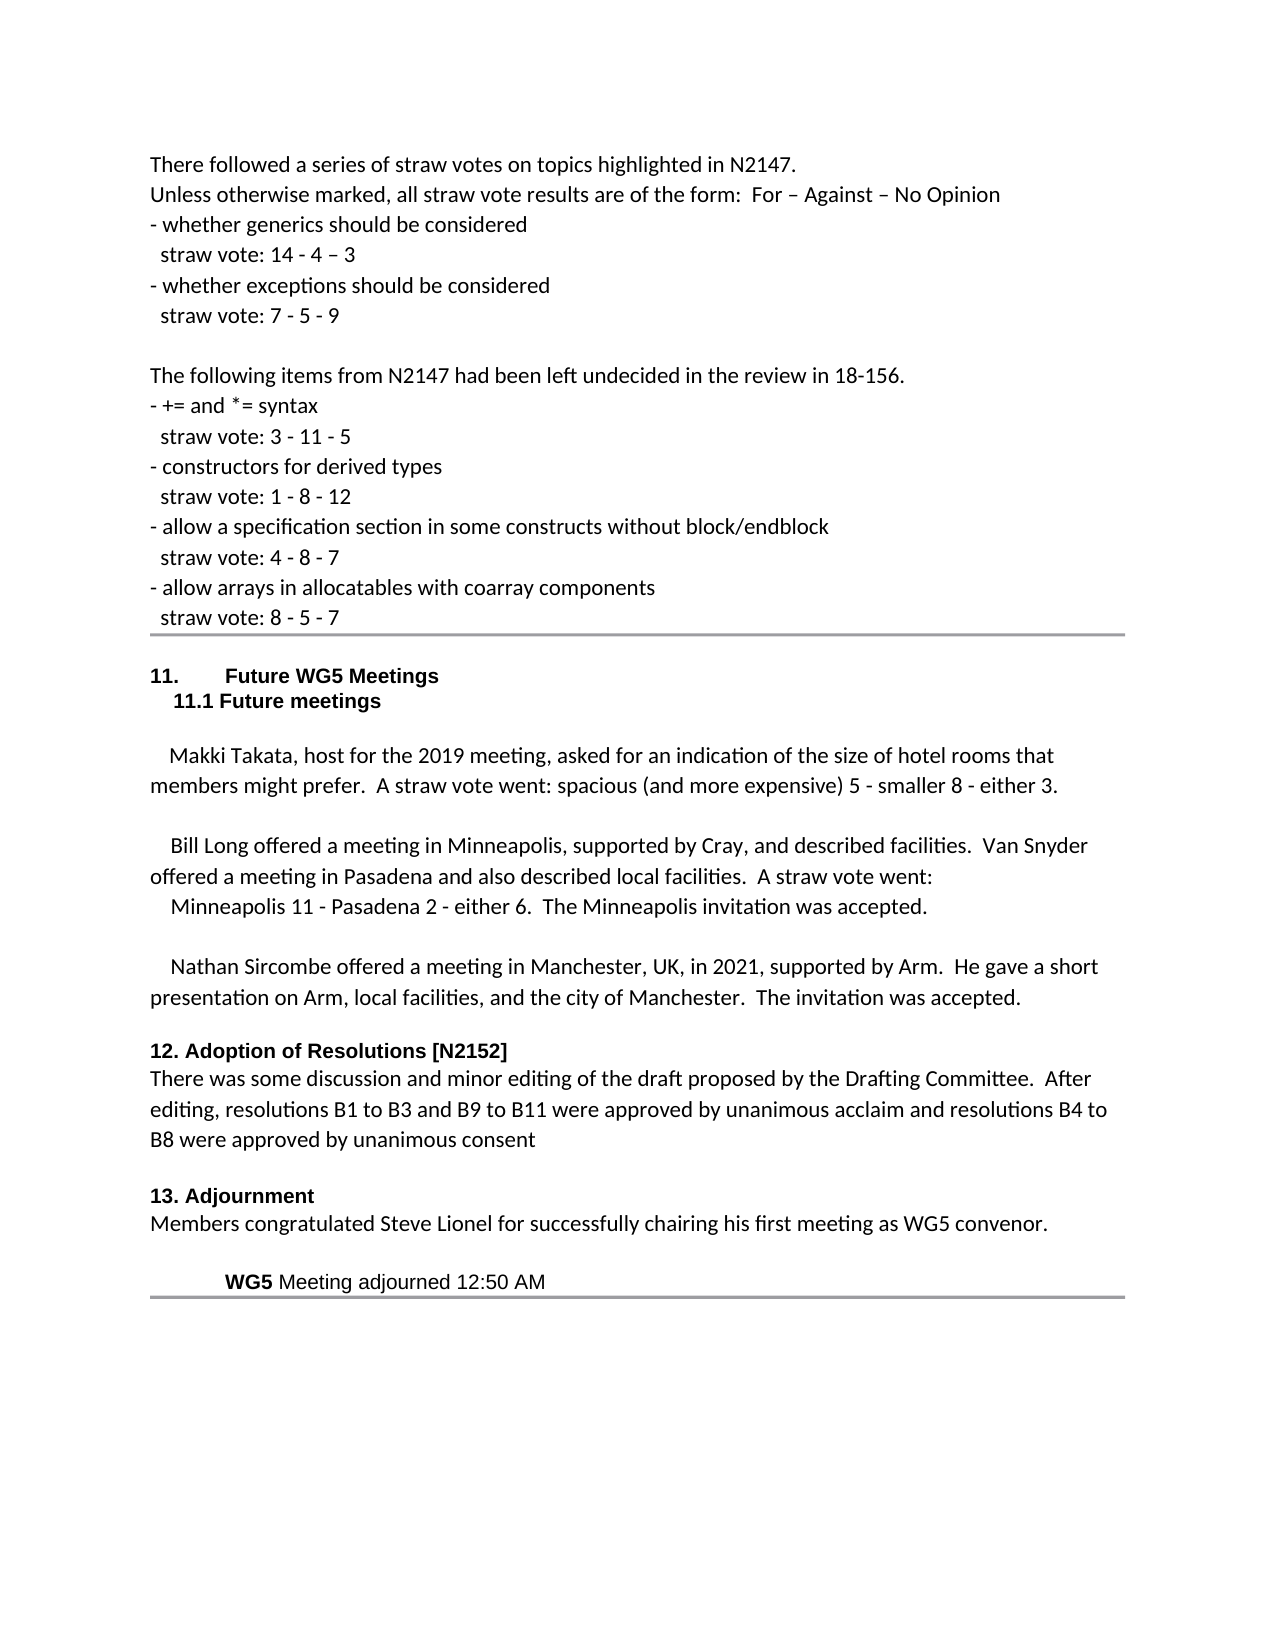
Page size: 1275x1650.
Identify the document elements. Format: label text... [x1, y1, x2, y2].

text - += and *= syntax [150, 392, 1125, 420]
text - allow arrays in allocatables with coarray components [150, 573, 1125, 601]
text WG5 Meeting adjourned 12:50 AM [150, 1270, 1125, 1294]
text - whether generics should be considered [150, 210, 1125, 238]
text There was some discussion and minor editing of the draft proposed by the Drafting Committee. After editing, resolutions B1 to B3 and B9 to B11 were approved by unanimous acclaim and resolutions B4 to B8 were approved by unanimous consent [150, 1064, 1125, 1153]
text Minneapolis 11 - Pasadena 2 - either 6. The Minneapolis invitation was accepted. [150, 892, 1125, 920]
text 11. Future WG5 Meetings [150, 663, 1125, 687]
text There followed a series of straw votes on topics highlighted in N2147. Unless otherwise marked, all straw vote results are of the form: For – Against – No Opinion [150, 150, 1125, 208]
text Makki Takata, host for the 2019 meeting, asked for an indication of the size of hotel rooms that members might prefer. A straw vote went: spacious (and more expensive) 5 - smaller 8 - either 3. [150, 741, 1125, 799]
text 12. Adoption of Resolutions [N2152] [150, 1039, 1125, 1063]
text Nathan Sircombe offered a meeting in Manchester, UK, in 2021, supported by Arm. He gave a short presentation on Arm, local facilities, and the city of Manchester. The invitation was accepted. [150, 952, 1125, 1011]
text straw vote: 3 - 11 - 5 [150, 422, 1125, 450]
text straw vote: 14 - 4 – 3 [150, 241, 1125, 269]
text straw vote: 7 - 5 - 9 [150, 301, 1125, 329]
text 13. Adjournment [150, 1184, 1125, 1208]
text - allow a specification section in some constructs without block/endblock [150, 512, 1125, 541]
text The following items from N2147 had been left undecided in the review in 18-156. [150, 361, 1125, 389]
text Bill Long offered a meeting in Minneapolis, supported by Cray, and described facilities. Van Snyder offered a meeting in Pasadena and also described local facilities. A straw vote went: [150, 832, 1125, 890]
text straw vote: 4 - 8 - 7 [150, 543, 1125, 571]
text 11.1 Future meetings [150, 689, 1125, 713]
text straw vote: 1 - 8 - 12 [150, 482, 1125, 510]
text - constructors for derived types [150, 452, 1125, 480]
text straw vote: 8 - 5 - 7 [150, 603, 1125, 631]
text Members congratulated Steve Lionel for successfully chairing his first meeting as WG5 convenor. [150, 1209, 1125, 1237]
text - whether exceptions should be considered [150, 271, 1125, 299]
